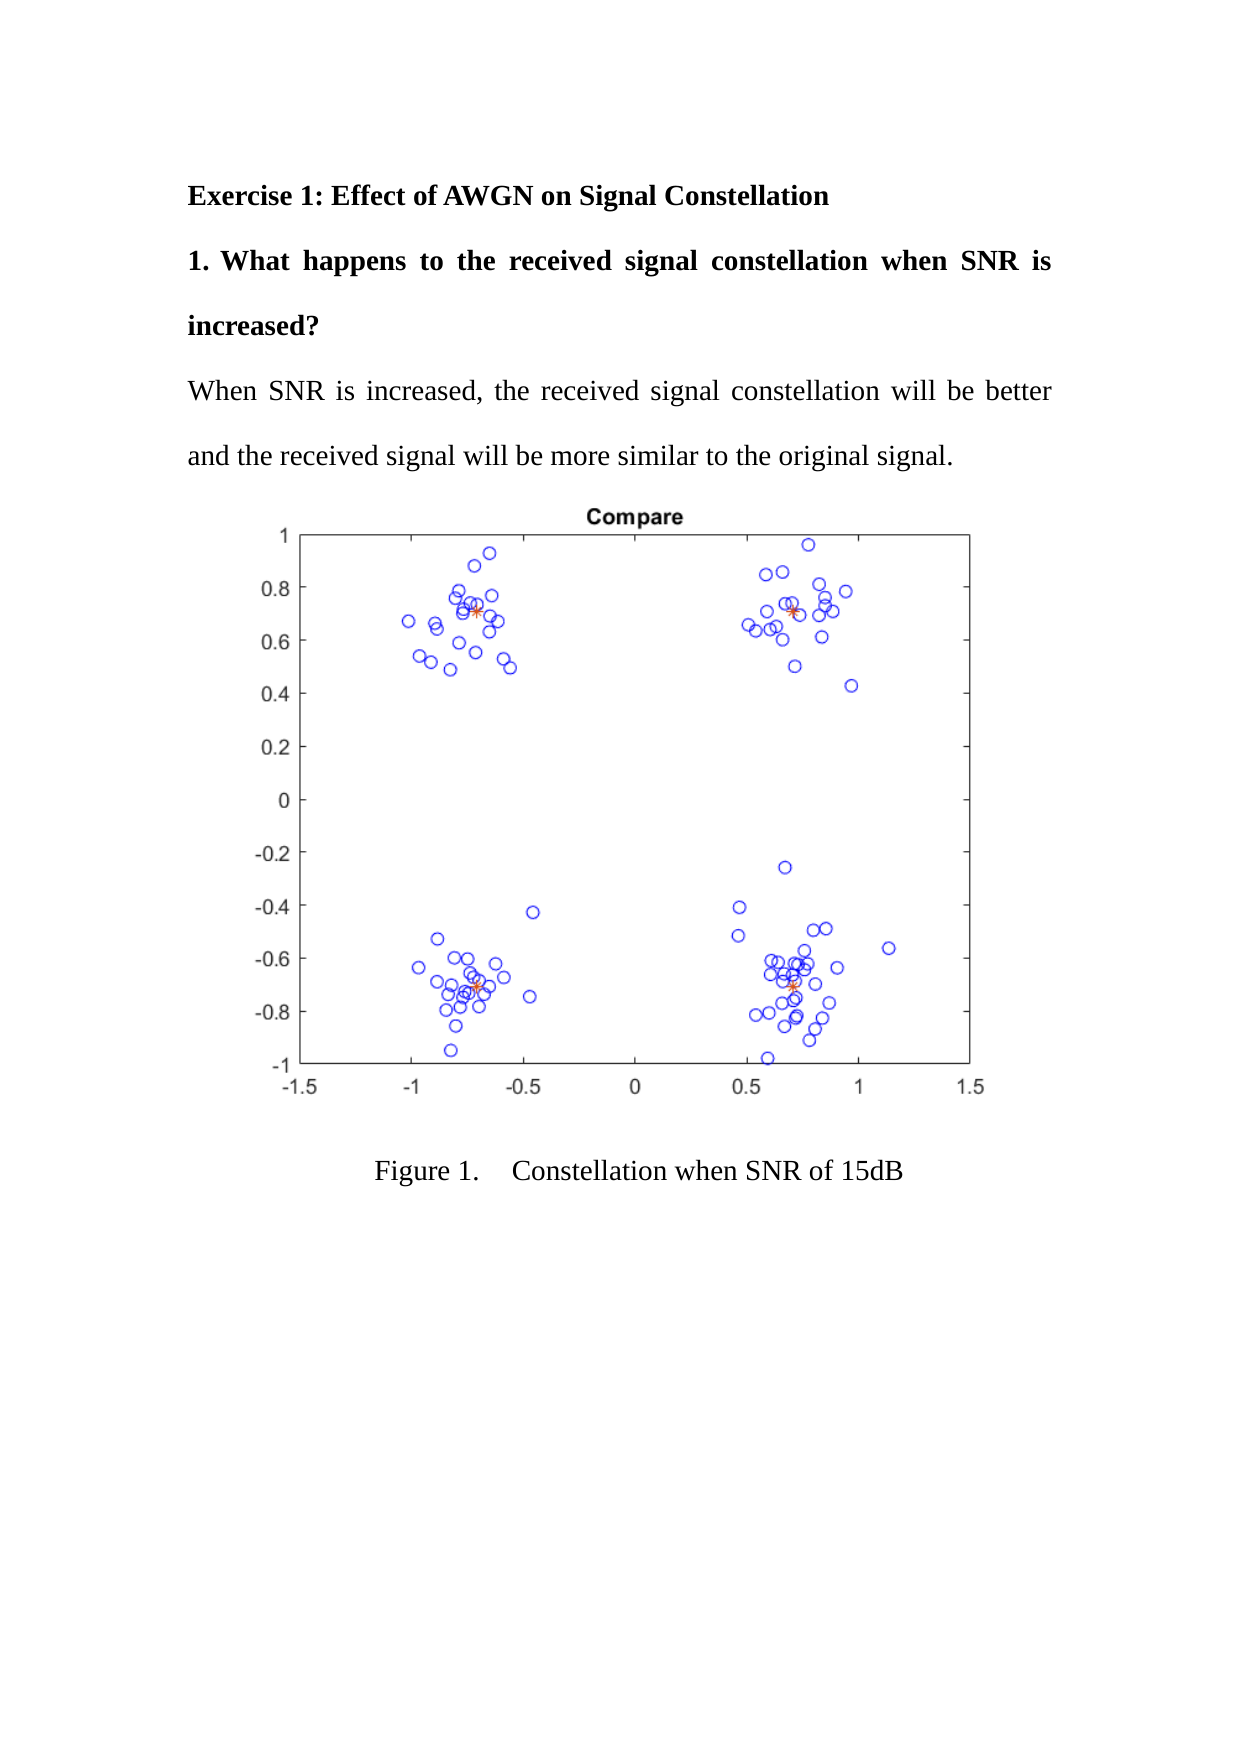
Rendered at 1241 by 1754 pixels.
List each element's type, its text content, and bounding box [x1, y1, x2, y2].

text Exercise 1: Effect of AWGN on Signal Constellation [187, 162, 1053, 227]
picture [187, 487, 1052, 1136]
list When SNR is increased, the received signal constellation will be better and the received signal will be more similar to the original signal. [187, 357, 1053, 487]
list What happens to the received signal constellation when SNR is increased? [187, 227, 1053, 357]
list Constellation when SNR of 15dB [225, 1137, 1053, 1202]
